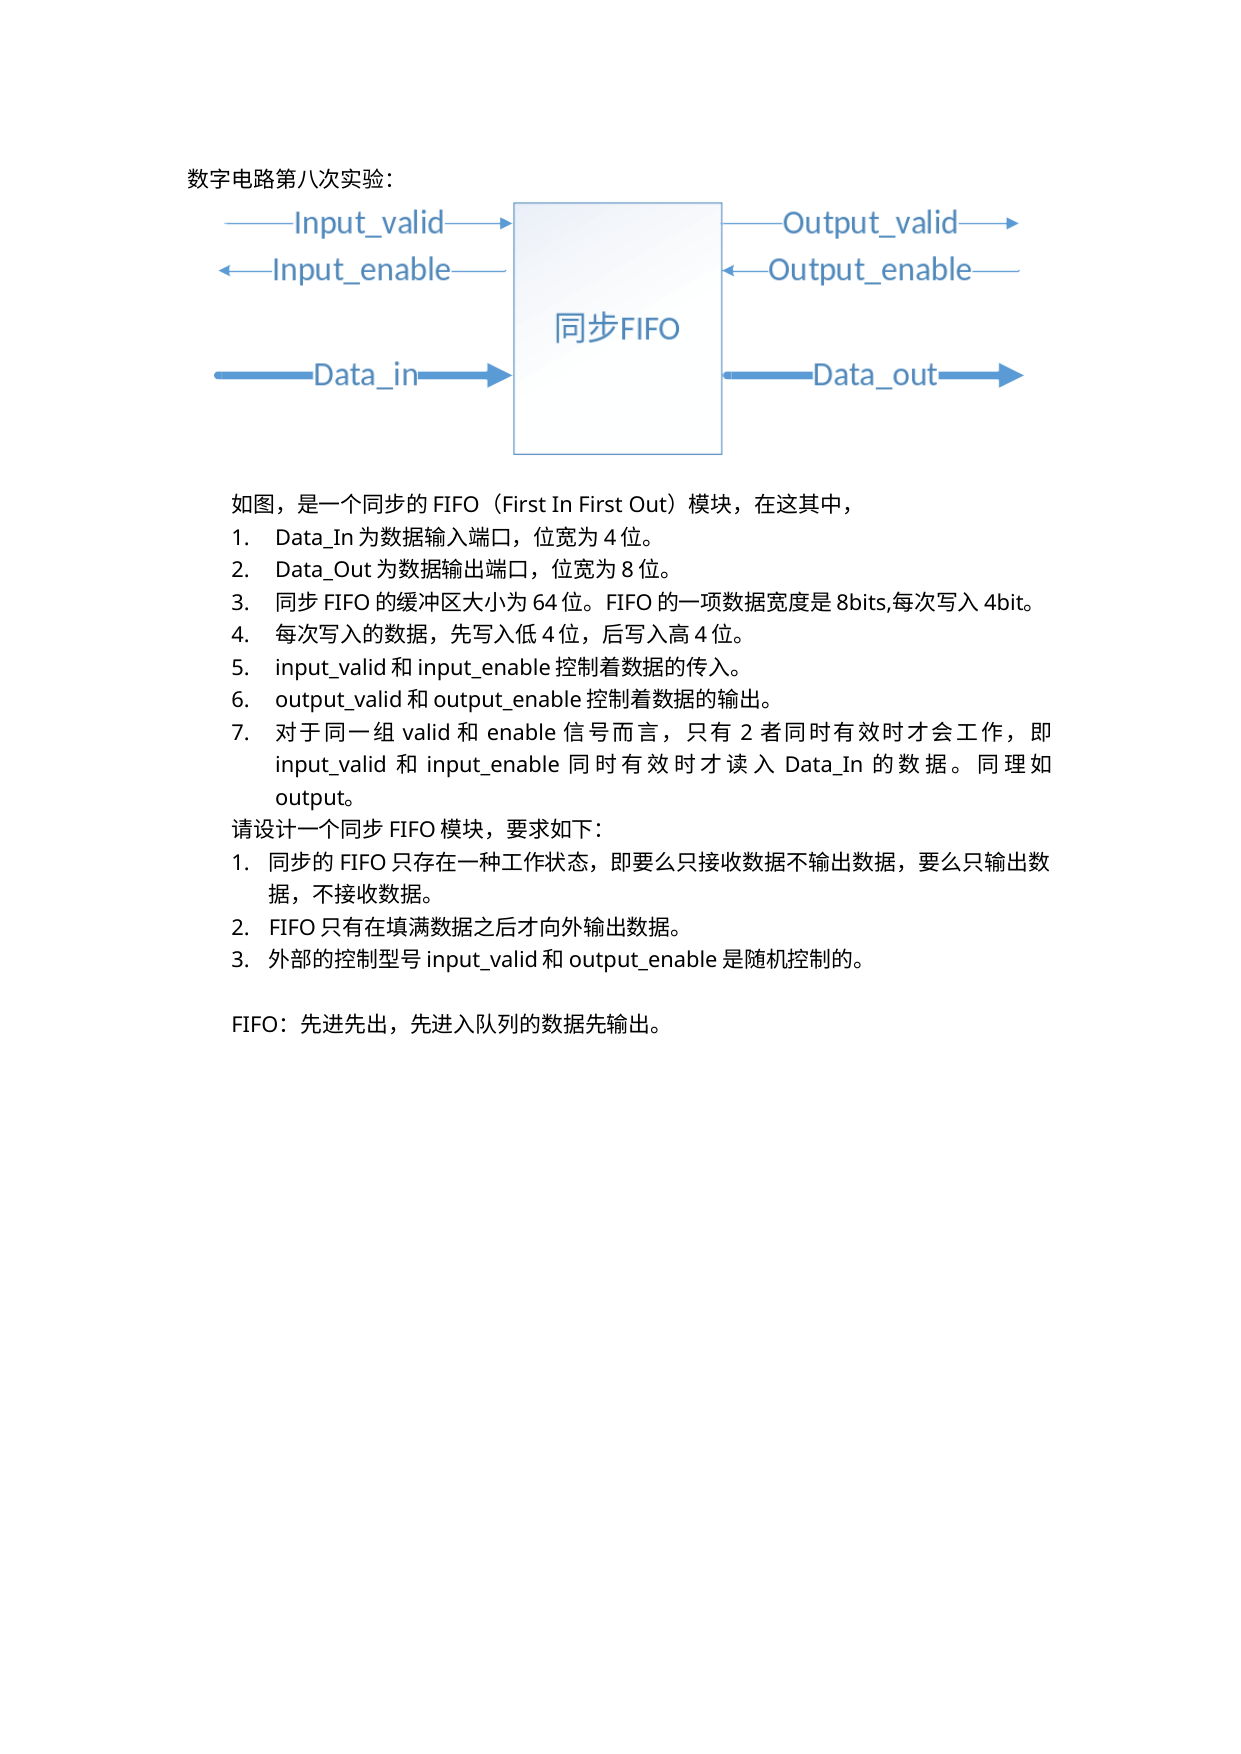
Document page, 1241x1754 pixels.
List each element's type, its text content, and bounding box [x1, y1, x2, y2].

text 如图，是一个同步的FIFO（First In First Out）模块，在这其中， [187, 487, 1053, 519]
list input_valid和input_enable控制着数据的传入。 [231, 649, 1053, 682]
text FIFO：先进先出，先进入队列的数据先输出。 [231, 1007, 1053, 1039]
list 每次写入的数据，先写入低4位，后写入高4位。 [231, 617, 1053, 649]
list 对于同一组valid和enable信号而言，只有2者同时有效时才会工作，即input_valid和input_enable同时有效时才读入Data_In的数据。同理如output。 [231, 714, 1053, 812]
list Data_In为数据输入端口，位宽为4位。 [231, 519, 1053, 552]
list output_valid和output_enable控制着数据的输出。 [231, 682, 1053, 714]
text 数字电路第八次实验： [187, 162, 1053, 194]
list Data_Out为数据输出端口，位宽为8位。 [231, 552, 1053, 584]
list 外部的控制型号input_valid和output_enable是随机控制的。 [231, 942, 1053, 974]
list 同步FIFO的缓冲区大小为64位。FIFO的一项数据宽度是8bits,每次写入4bit。 [231, 584, 1053, 617]
text 请设计一个同步FIFO模块，要求如下： [231, 812, 1053, 844]
list 同步的FIFO只存在一种工作状态，即要么只接收数据不输出数据，要么只输出数据，不接收数据。 [231, 844, 1053, 909]
list FIFO只有在填满数据之后才向外输出数据。 [231, 909, 1053, 942]
